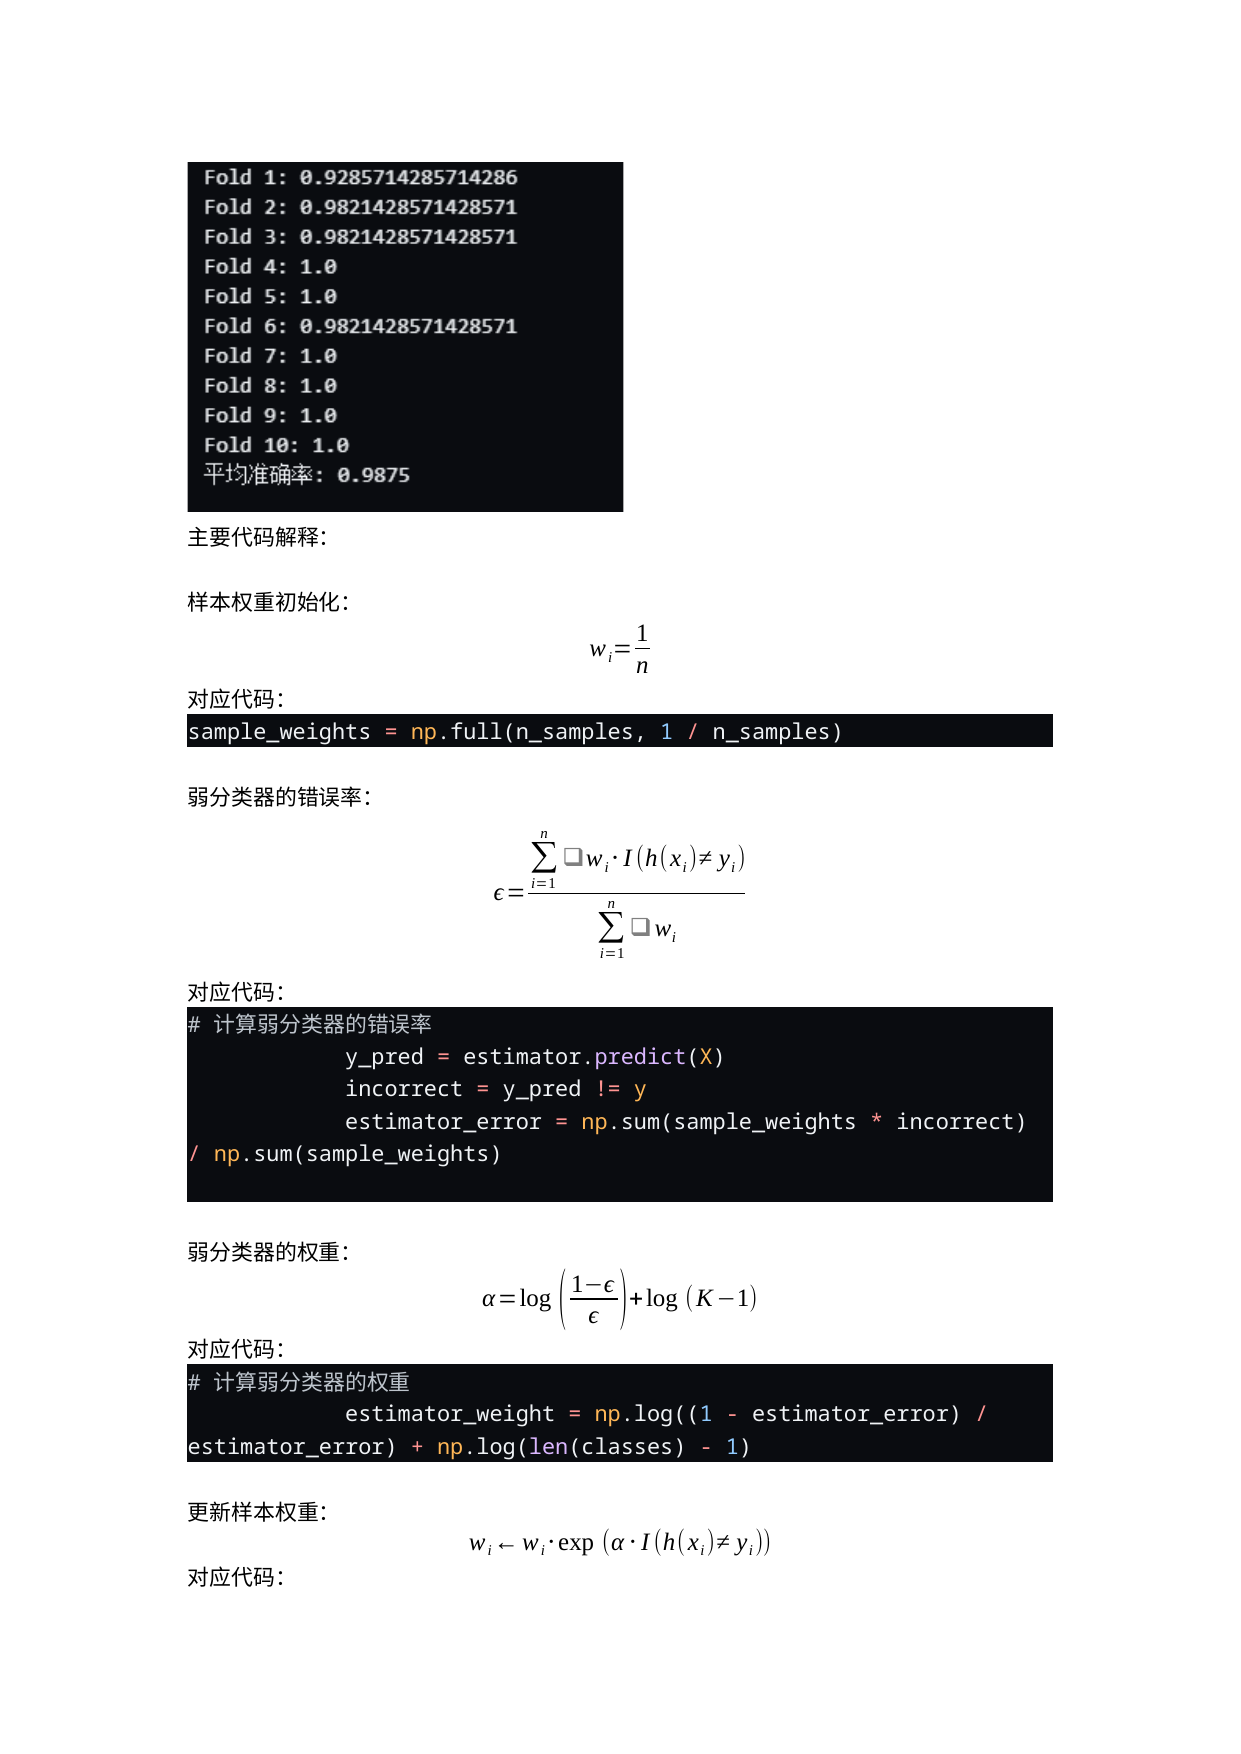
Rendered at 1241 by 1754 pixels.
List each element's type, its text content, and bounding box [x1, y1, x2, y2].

text sample_weights = np.full(n_samples, 1 / n_samples) [187, 714, 1053, 747]
text estimator_error = np.sum(sample_weights * incorrect) / np.sum(sample_weights) [187, 1104, 1053, 1169]
text 样本权重初始化： [187, 584, 1053, 617]
text # 计算弱分类器的错误率 [187, 1007, 1053, 1039]
text y_pred = estimator.predict(X) [187, 1039, 1053, 1072]
text 更新样本权重： [187, 1494, 1053, 1527]
text 对应代码： [187, 1332, 1053, 1364]
picture [187, 162, 624, 512]
text 弱分类器的权重： [187, 1234, 1053, 1267]
text 对应代码： [187, 682, 1053, 714]
text 对应代码： [187, 974, 1053, 1007]
text 对应代码： [187, 1559, 1053, 1592]
text # 计算弱分类器的权重 [187, 1364, 1053, 1397]
text 主要代码解释： [187, 519, 1053, 552]
text estimator_weight = np.log((1 - estimator_error) / estimator_error) + np.log(len(classes) - 1) [187, 1397, 1053, 1462]
text incorrect = y_pred != y [187, 1072, 1053, 1104]
text 弱分类器的错误率： [187, 779, 1053, 812]
